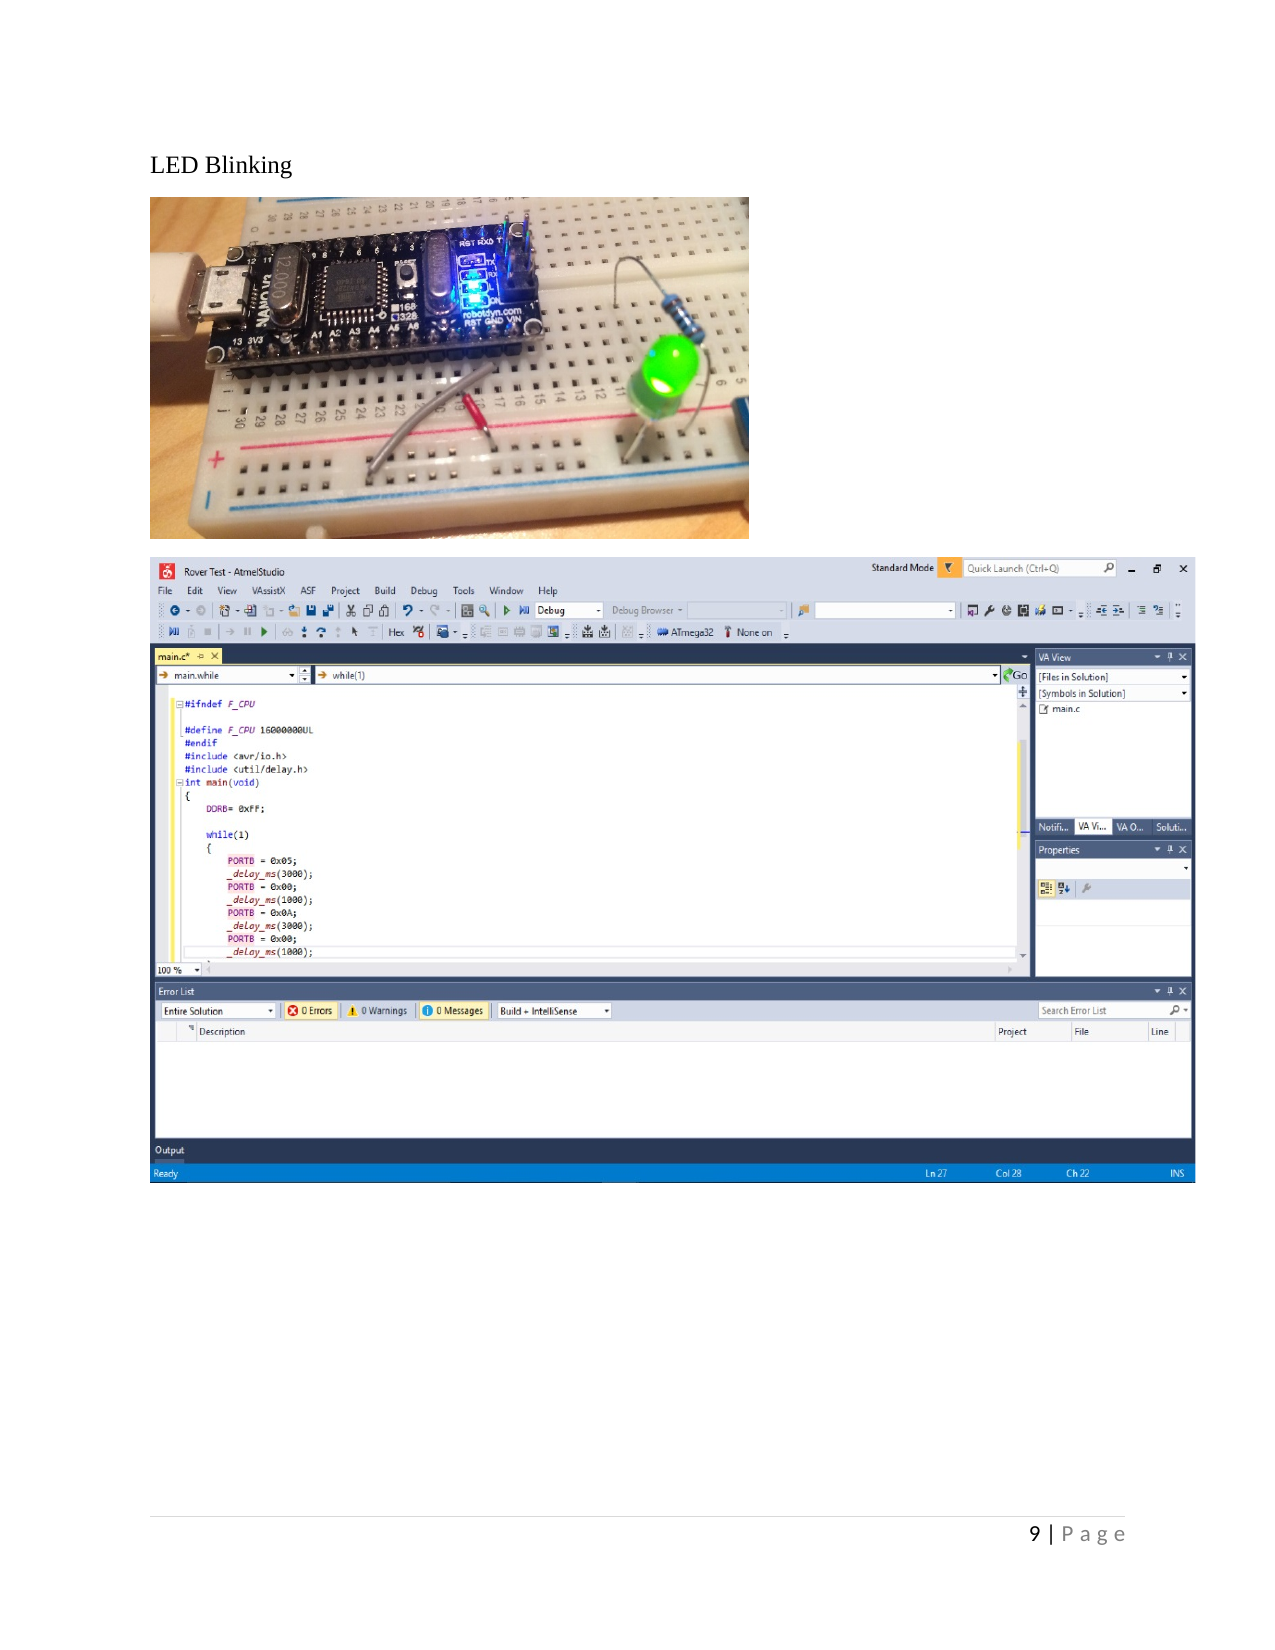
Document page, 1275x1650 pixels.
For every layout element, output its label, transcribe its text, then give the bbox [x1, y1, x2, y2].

picture [150, 197, 749, 539]
text LED Blinking [150, 150, 1125, 179]
picture [150, 557, 1196, 1183]
